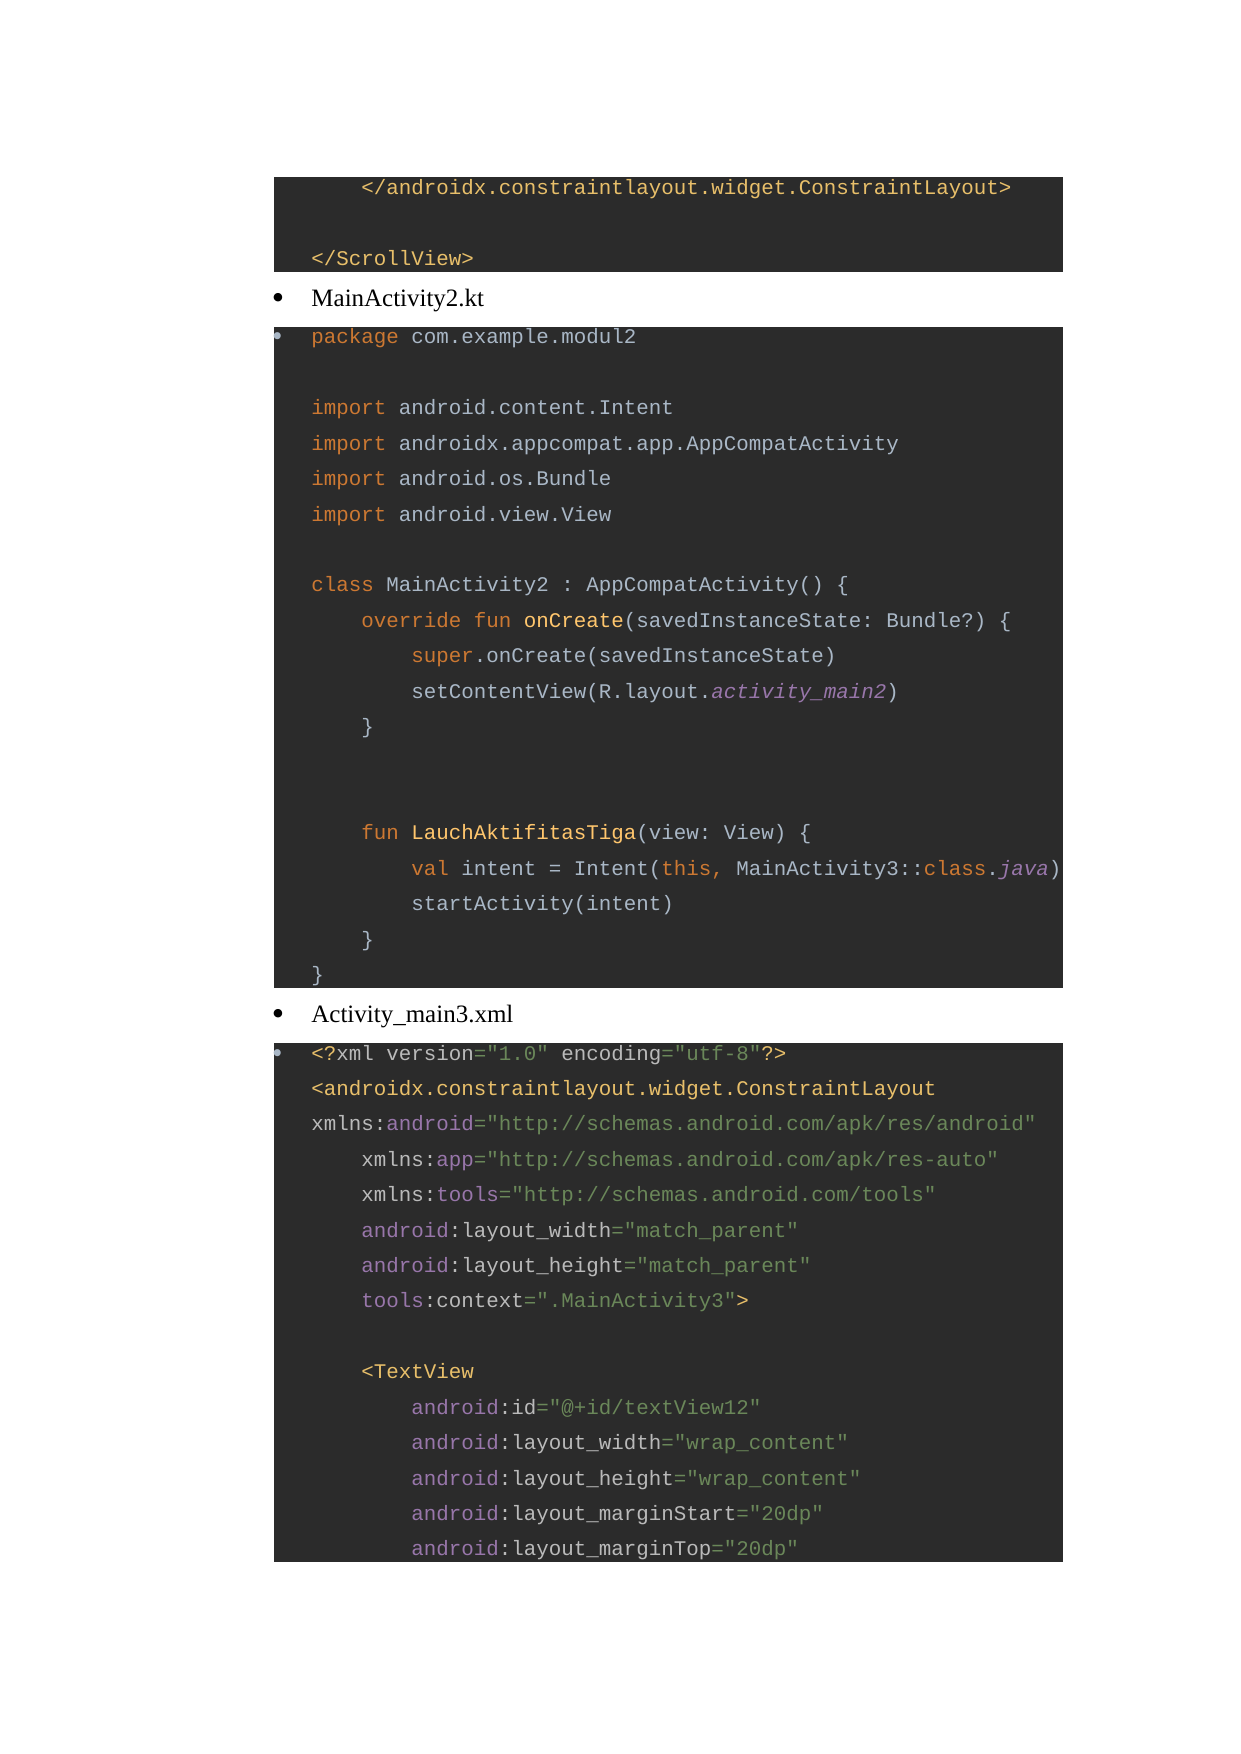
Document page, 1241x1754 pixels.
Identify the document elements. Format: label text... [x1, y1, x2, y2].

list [274, 1043, 1063, 1562]
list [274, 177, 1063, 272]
list package com.example.modul2 import android.content.Intent import androidx.appcompat.app.AppCompatActivity import android.os.Bundle import android.view.View class MainActivity2 : AppCompatActivity() { override fun onCreate(savedInstanceState: Bundle?) { super.onCreate(savedInstanceState) setContentView(R.layout.activity_main2) } fun LauchAktifitasTiga(view: View) { val intent = Intent(this, MainActivity3::class.java) startActivity(intent) } } [274, 327, 1063, 988]
list Activity_main3.xml [274, 999, 1063, 1028]
list MainActivity2.kt [274, 283, 1063, 312]
